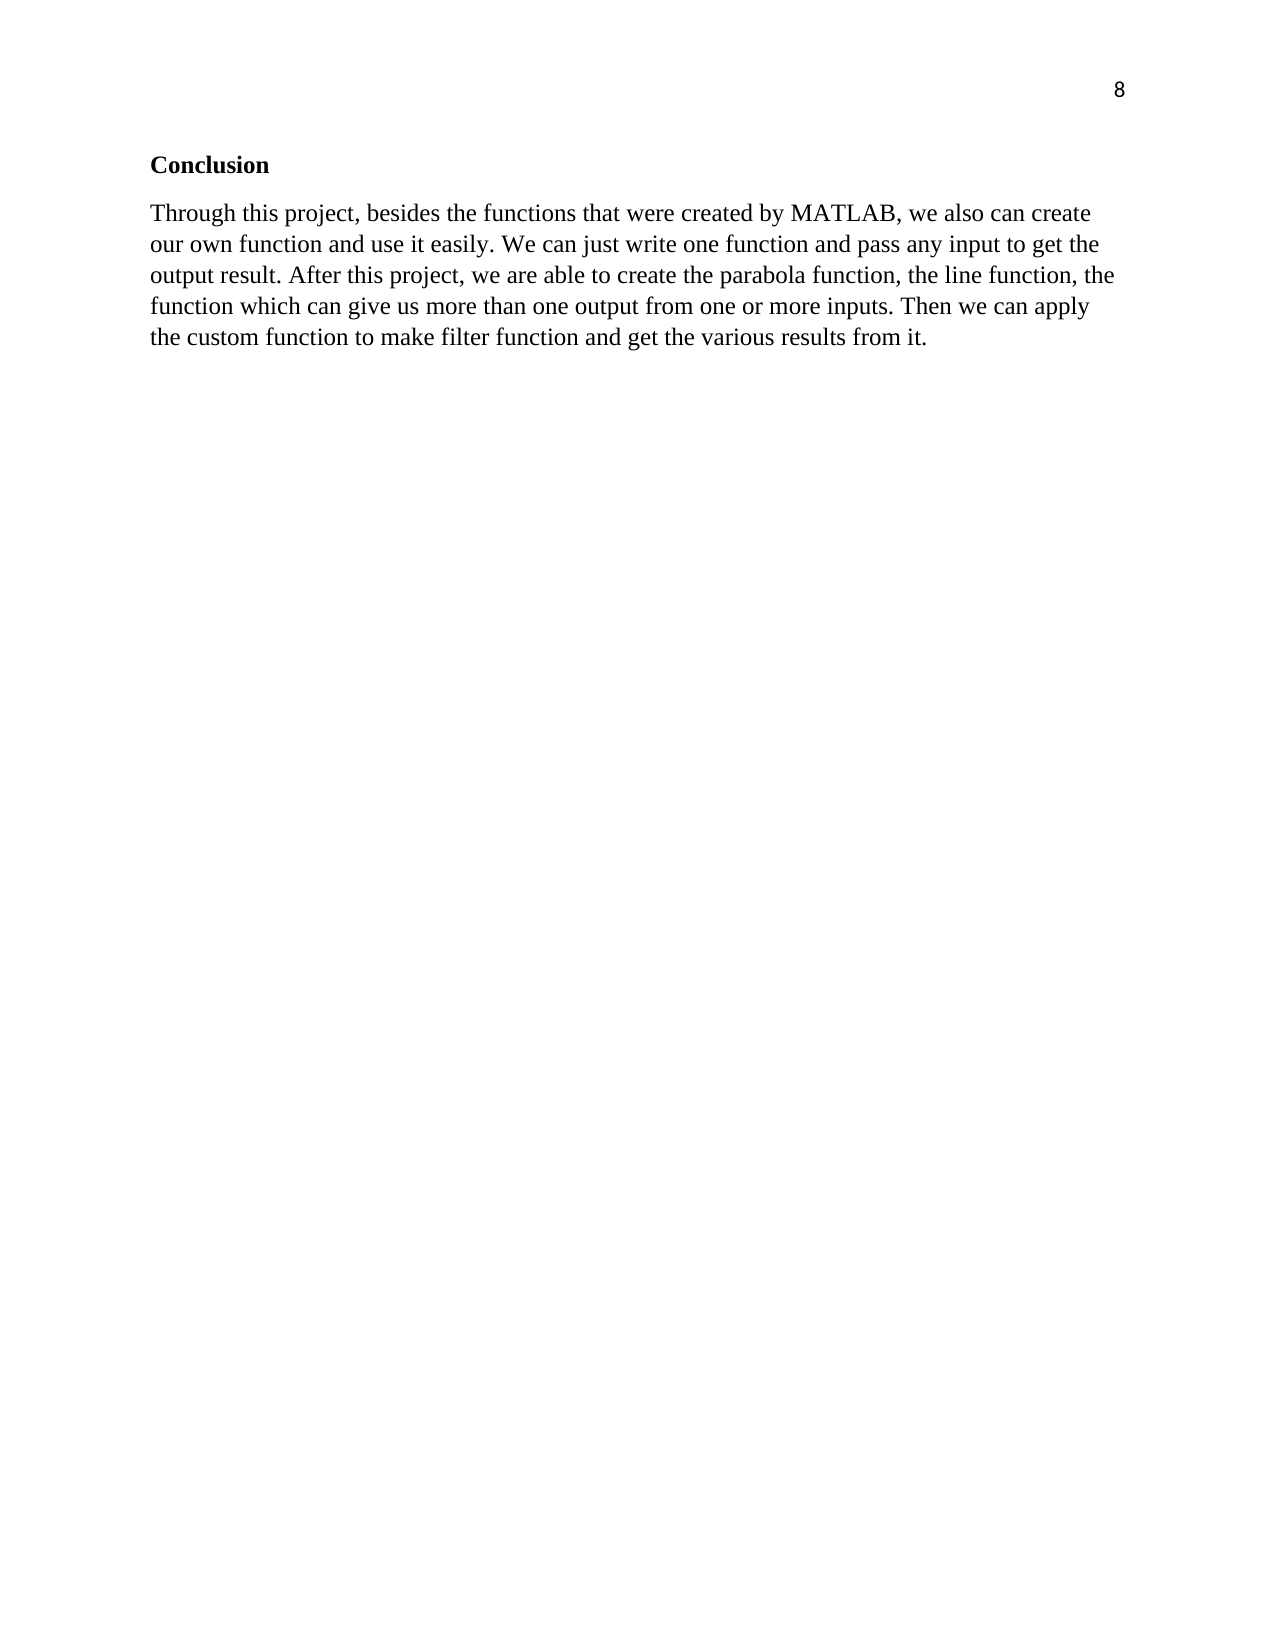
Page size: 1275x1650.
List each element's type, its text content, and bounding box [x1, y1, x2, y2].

text Through this project, besides the functions that were created by MATLAB, we also can create our own function and use it easily. We can just write one function and pass any input to get the output result. After this project, we are able to create the parabola function, the line function, the function which can give us more than one output from one or more inputs. Then we can apply the custom function to make filter function and get the various results from it. [150, 198, 1125, 351]
text Conclusion [150, 150, 1125, 179]
